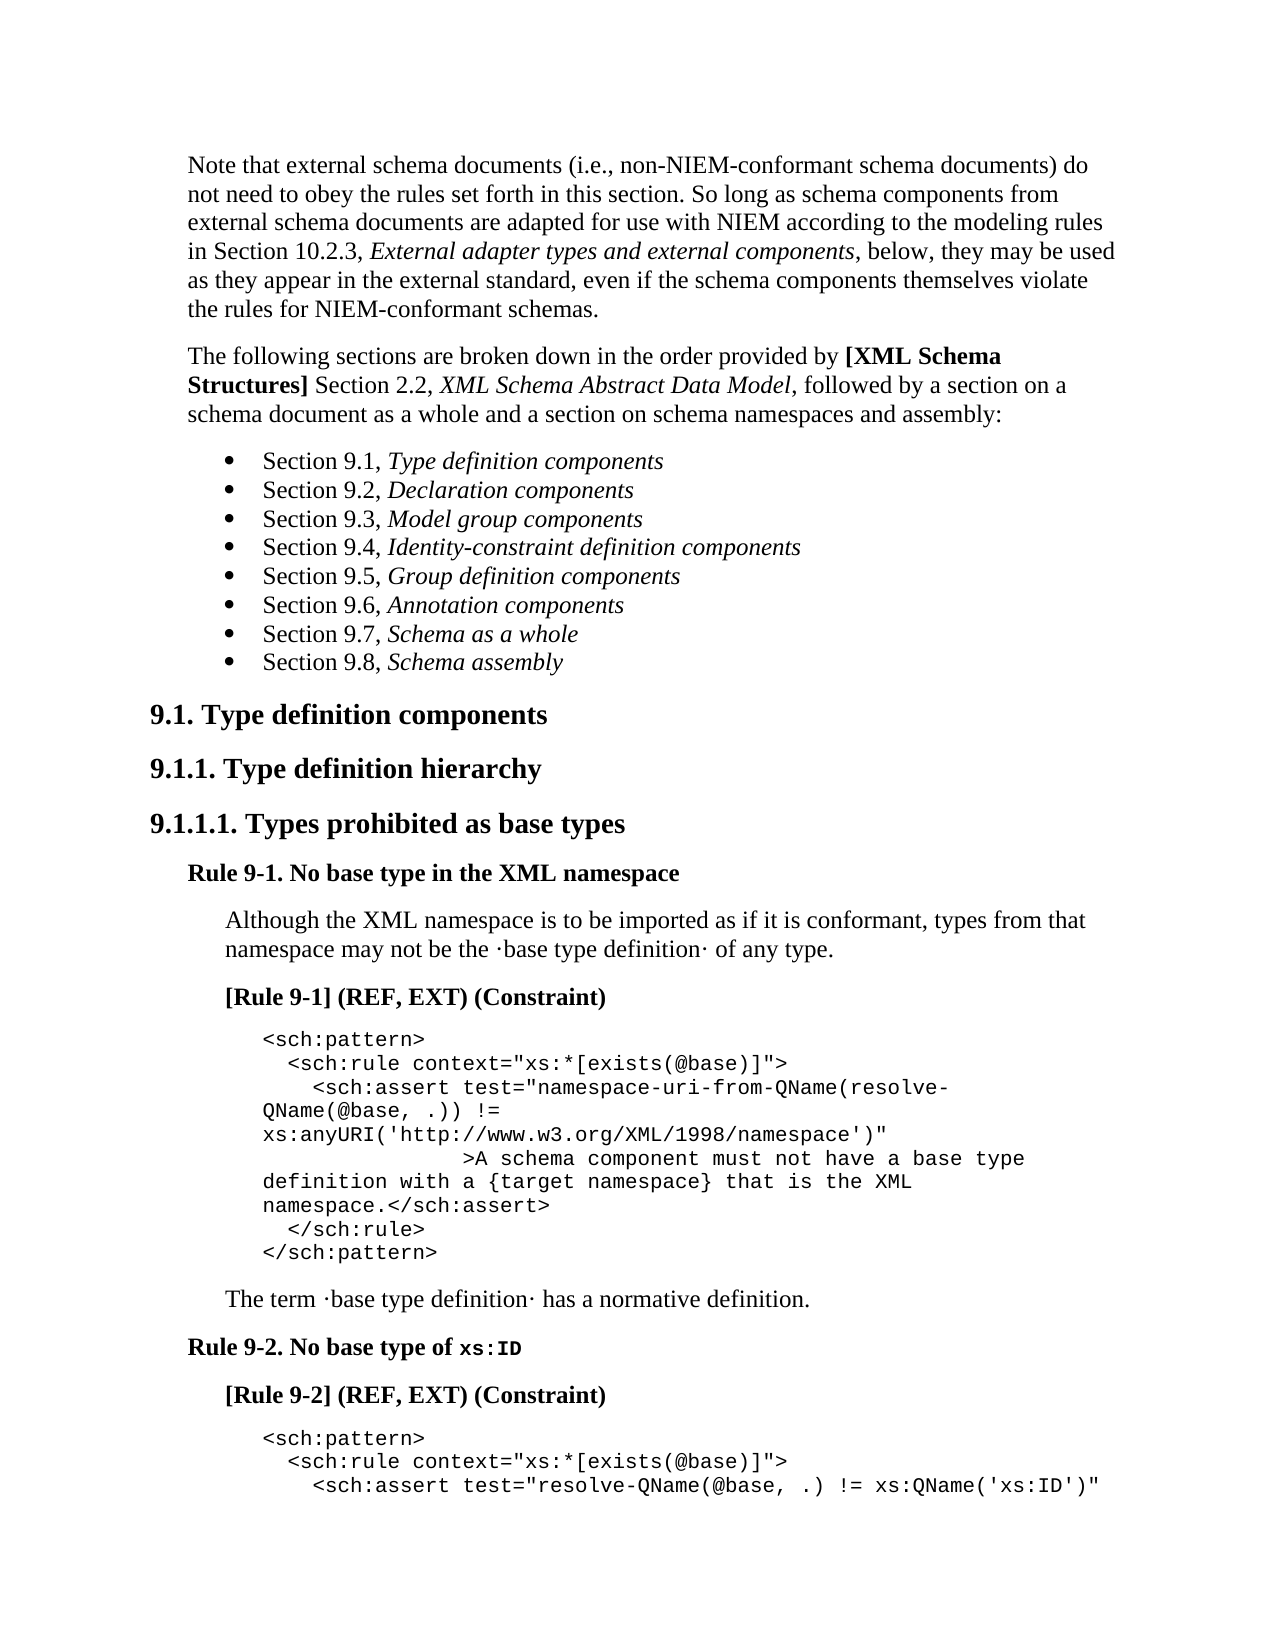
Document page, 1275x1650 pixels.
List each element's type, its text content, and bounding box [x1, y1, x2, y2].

text Although the XML namespace is to be imported as if it is conformant, types from that namespace may not be the ·base type definition· of any type. [225, 906, 1125, 963]
text Section 9.1, Type definition components [225, 446, 1125, 475]
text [262, 1428, 1125, 1499]
text Rule 9-2. No base type of xs:ID [187, 1332, 1125, 1362]
text Section 9.7, Schema as a whole [225, 619, 1125, 647]
subtitle 9.1.1. Type definition hierarchy [150, 751, 1125, 785]
text Section 9.5, Group definition components [225, 561, 1125, 590]
text <sch:pattern> <sch:rule context="xs:*[exists(@base)]"> <sch:assert test="namespace-uri-from-QName(resolve-QName(@base, .)) != xs:anyURI('http://www.w3.org/XML/1998/namespace')" >A schema component must not have a base type definition with a {target namespace} that is the XML namespace.</sch:assert> </sch:rule> </sch:pattern> [262, 1029, 1125, 1266]
text Section 9.6, Annotation components [225, 590, 1125, 619]
text Section 9.3, Model group components [225, 504, 1125, 532]
text The following sections are broken down in the order provided by [XML Schema Structures] Section 2.2, XML Schema Abstract Data Model, followed by a section on a schema document as a whole and a section on schema namespaces and assembly: [187, 341, 1125, 427]
text Section 9.8, Schema assembly [225, 647, 1125, 676]
text The term ·base type definition· has a normative definition. [225, 1284, 1125, 1313]
text [Rule 9-1] (REF, EXT) (Constraint) [225, 982, 1125, 1011]
subtitle 9.1.1.1. Types prohibited as base types [150, 806, 1125, 839]
text Section 9.4, Identity-constraint definition components [225, 532, 1125, 561]
text Rule 9-1. No base type in the XML namespace [187, 858, 1125, 887]
text Section 9.2, Declaration components [225, 475, 1125, 504]
text [Rule 9-2] (REF, EXT) (Constraint) [225, 1380, 1125, 1409]
text Note that external schema documents (i.e., non-NIEM-conformant schema documents) do not need to obey the rules set forth in this section. So long as schema components from external schema documents are adapted for use with NIEM according to the modeling rules in Section 10.2.3, External adapter types and external components, below, they may be used as they appear in the external standard, even if the schema components themselves violate the rules for NIEM-conformant schemas. [187, 150, 1125, 322]
subtitle 9.1. Type definition components [150, 697, 1125, 731]
